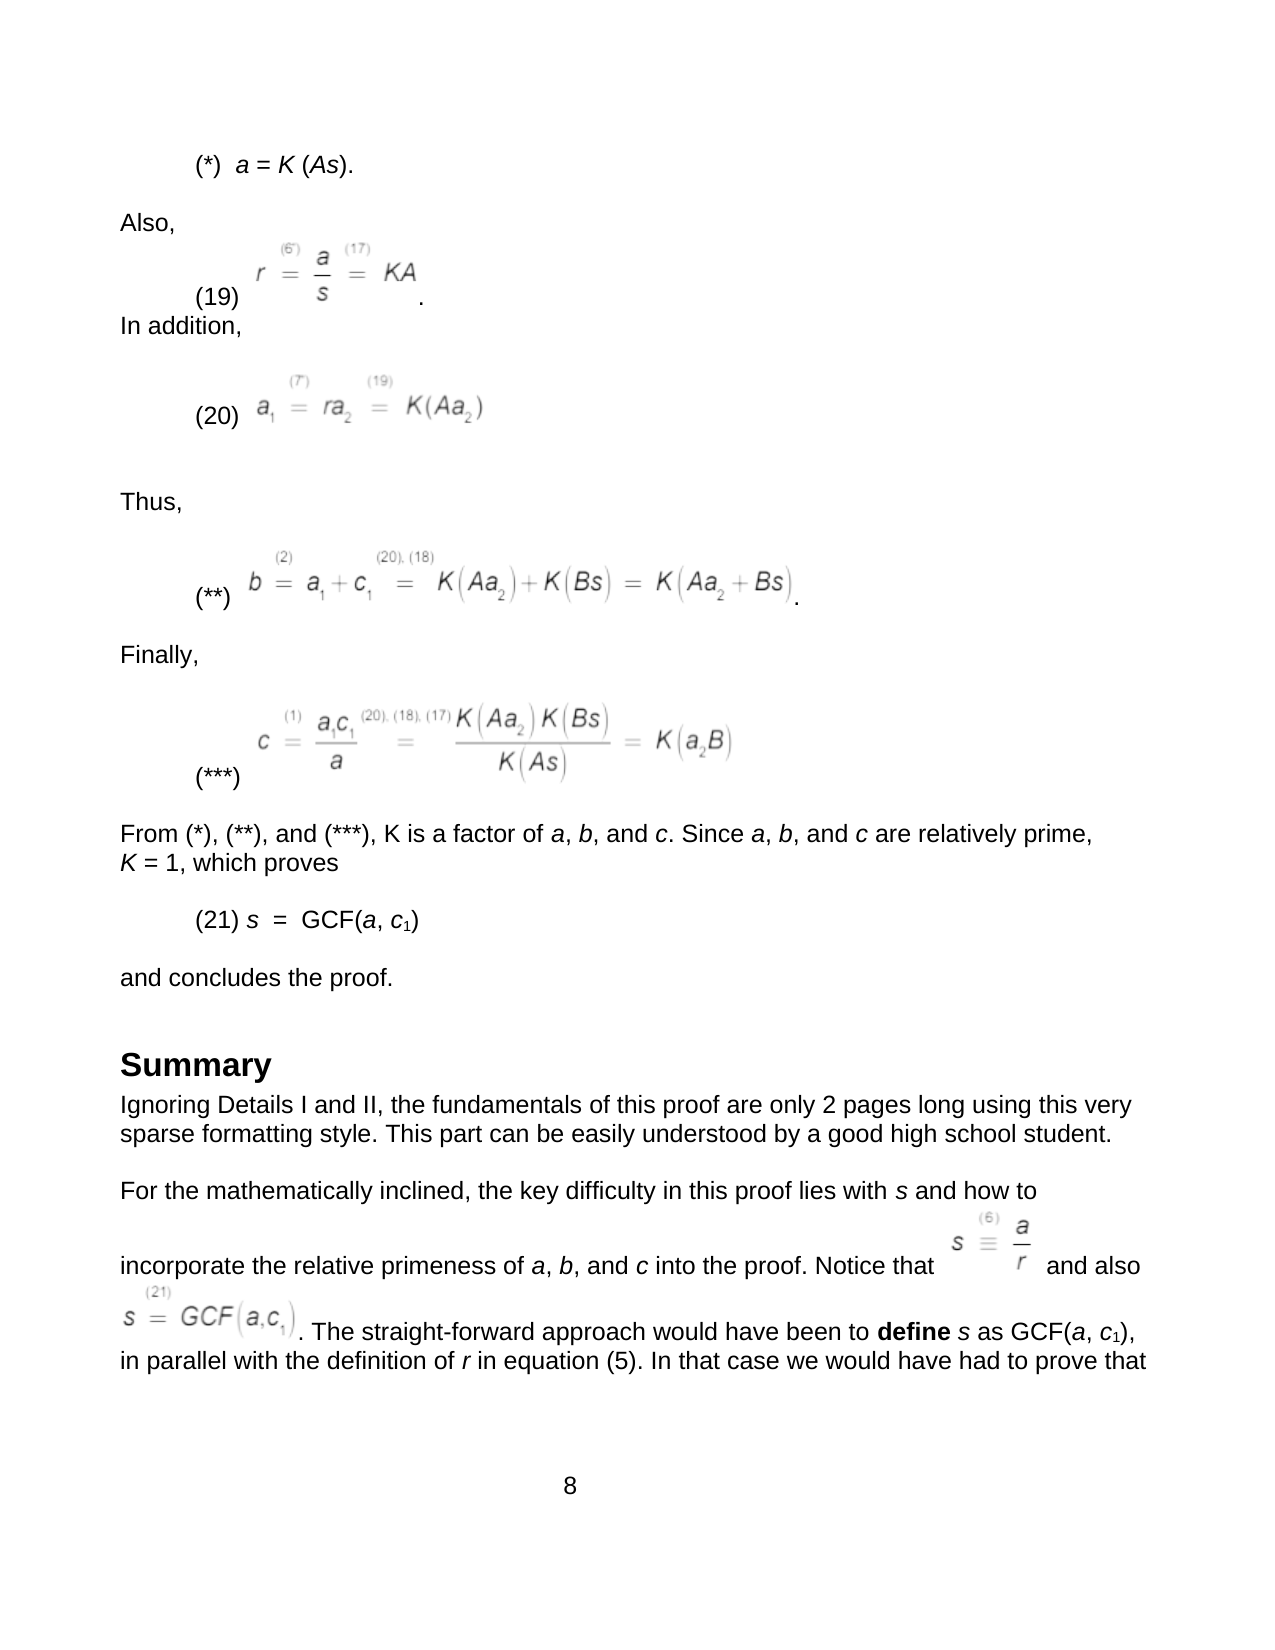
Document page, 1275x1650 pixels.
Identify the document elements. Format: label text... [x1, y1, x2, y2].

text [120, 1176, 1155, 1374]
text Ignoring Details I and II, the fundamentals of this proof are only 2 pages long using this very sparse formatting style. This part can be easily understood by a good high school student. [120, 1090, 1155, 1148]
text Thus, [120, 487, 1155, 516]
text (19) . [120, 236, 1155, 311]
text (20) [120, 368, 1155, 430]
text and concludes the proof. [120, 963, 1155, 992]
text From (*), (**), and (***), K is a factor of a, b, and c. Since a, b, and c are relatively prime, K = 1, which proves [120, 819, 1155, 877]
text Also, [120, 207, 1155, 236]
text (21) s = GCF(a, c1) [120, 905, 1155, 934]
subtitle Summary [120, 1045, 1155, 1084]
text Finally, [120, 639, 1155, 668]
text (***) [120, 697, 1155, 790]
text (**) . [120, 545, 1155, 611]
text (*) a = K (As). [120, 150, 1155, 179]
text In addition, [120, 311, 1155, 339]
